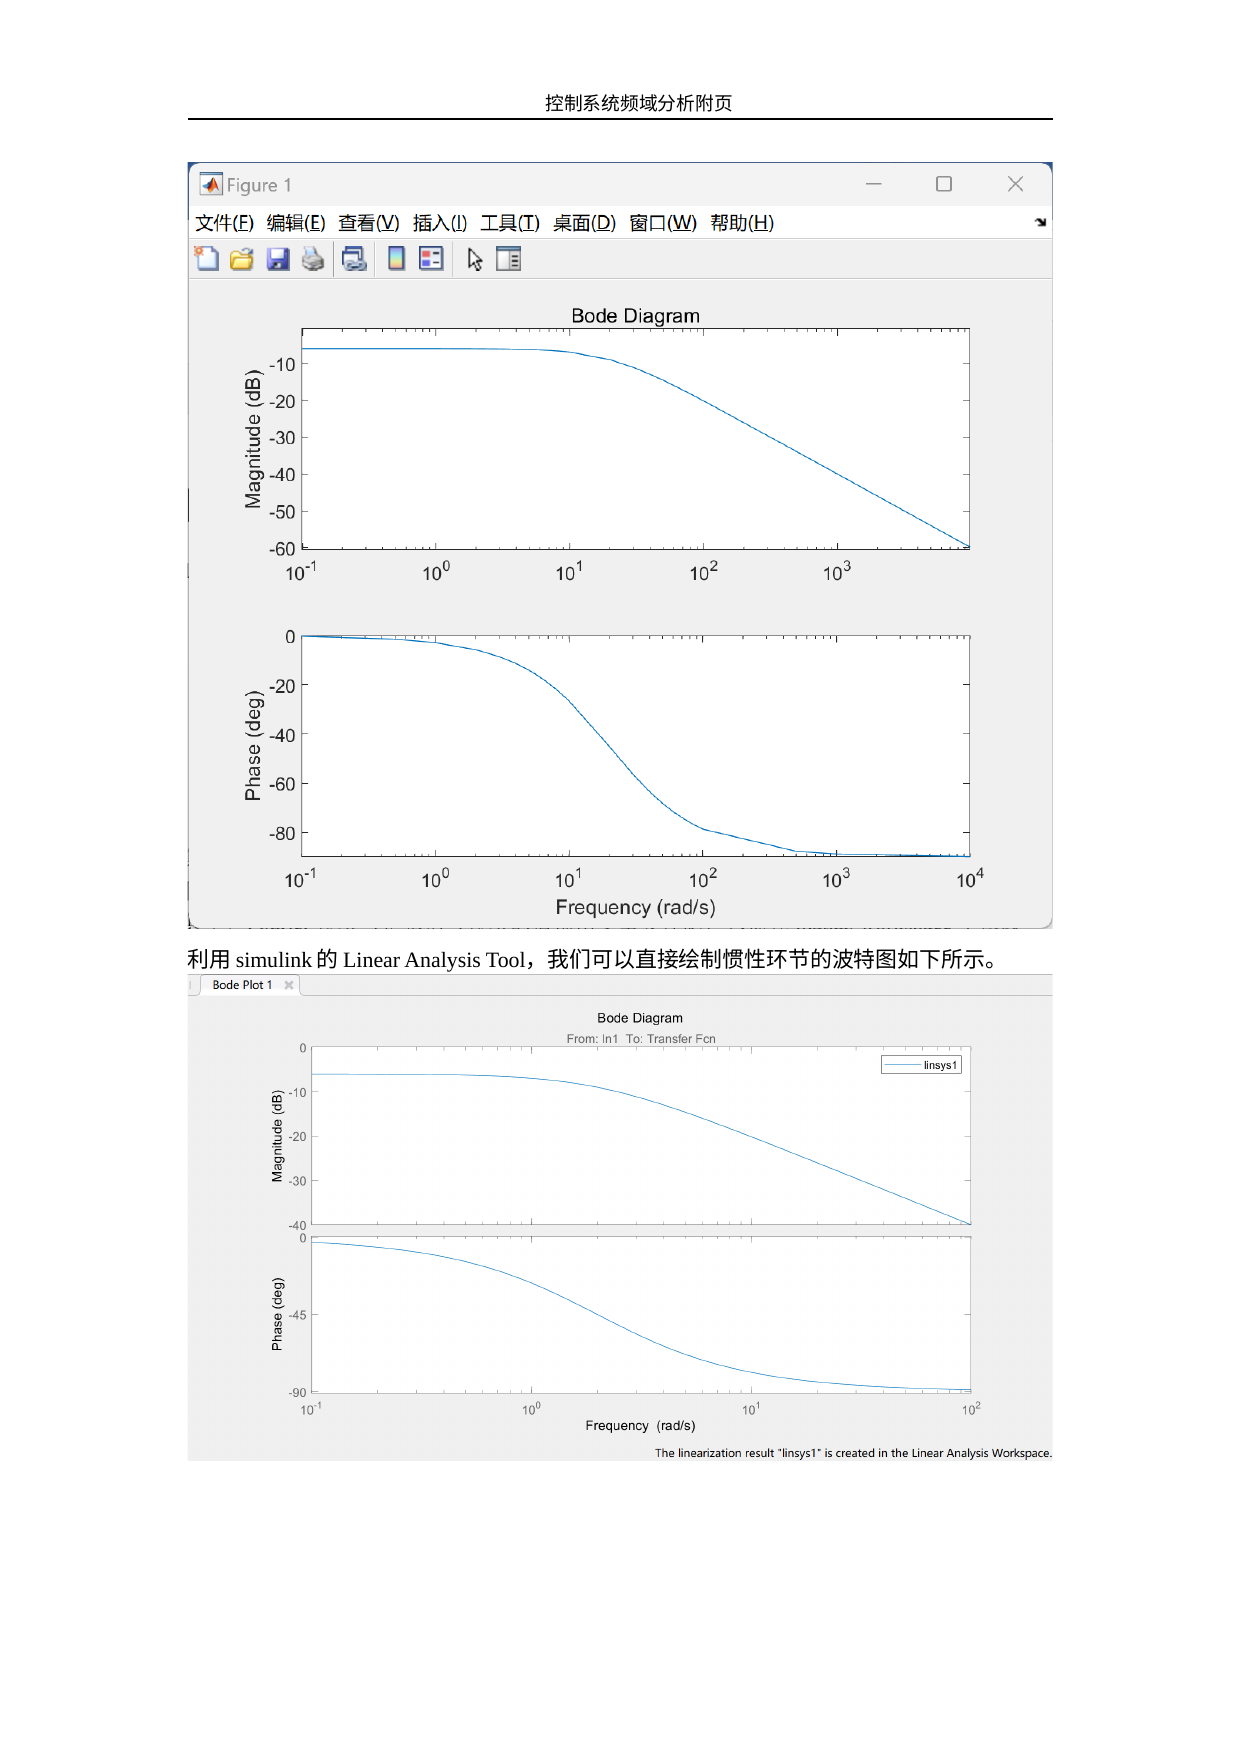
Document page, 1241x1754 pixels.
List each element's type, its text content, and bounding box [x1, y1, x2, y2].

picture [187, 162, 1053, 929]
text 利用simulink的Linear Analysis Tool，我们可以直接绘制惯性环节的波特图如下所示。 [187, 942, 1053, 974]
picture [187, 974, 1053, 1461]
